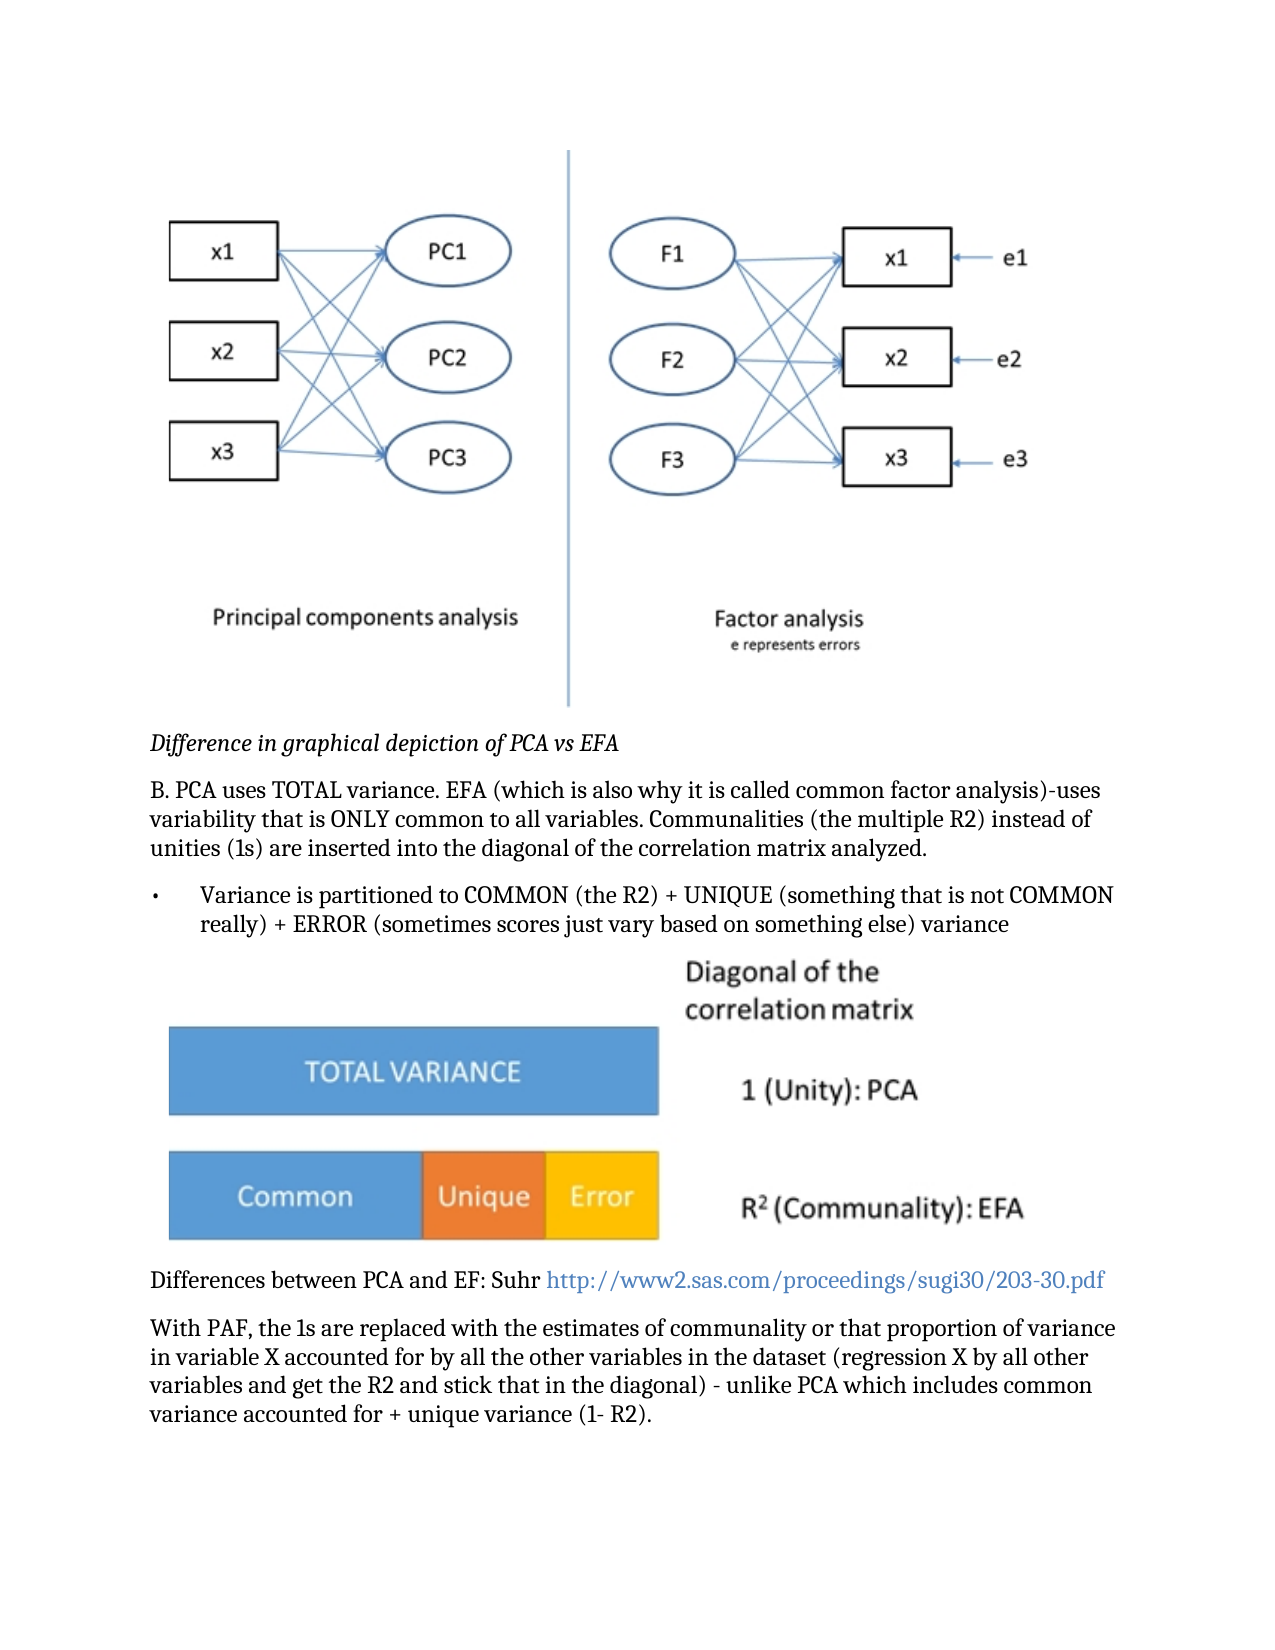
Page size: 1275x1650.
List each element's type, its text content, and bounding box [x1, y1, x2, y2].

text With PAF, the 1s are replaced with the estimates of communality or that proportion of variance in variable X accounted for by all the other variables in the dataset (regression X by all other variables and get the R2 and stick that in the diagonal) - unlike PCA which includes common variance accounted for + unique variance (1- R2). [150, 1314, 1125, 1429]
text Difference in graphical depiction of PCA vs EFA [150, 729, 1125, 758]
text Differences between PCA and EF: Suhr http://www2.sas.com/proceedings/sugi30/203-30.pdf [150, 1266, 1125, 1295]
picture [168, 150, 1044, 708]
text B. PCA uses TOTAL variance. EFA (which is also why it is called common factor analysis)-uses variability that is ONLY common to all variables. Communalities (the multiple R2) instead of unities (1s) are inserted into the diagonal of the correlation matrix analyzed. [150, 776, 1125, 863]
picture [168, 942, 1044, 1246]
list Variance is partitioned to COMMON (the R2) + UNIQUE (something that is not COMMON really) + ERROR (sometimes scores just vary based on something else) variance [150, 881, 1125, 939]
